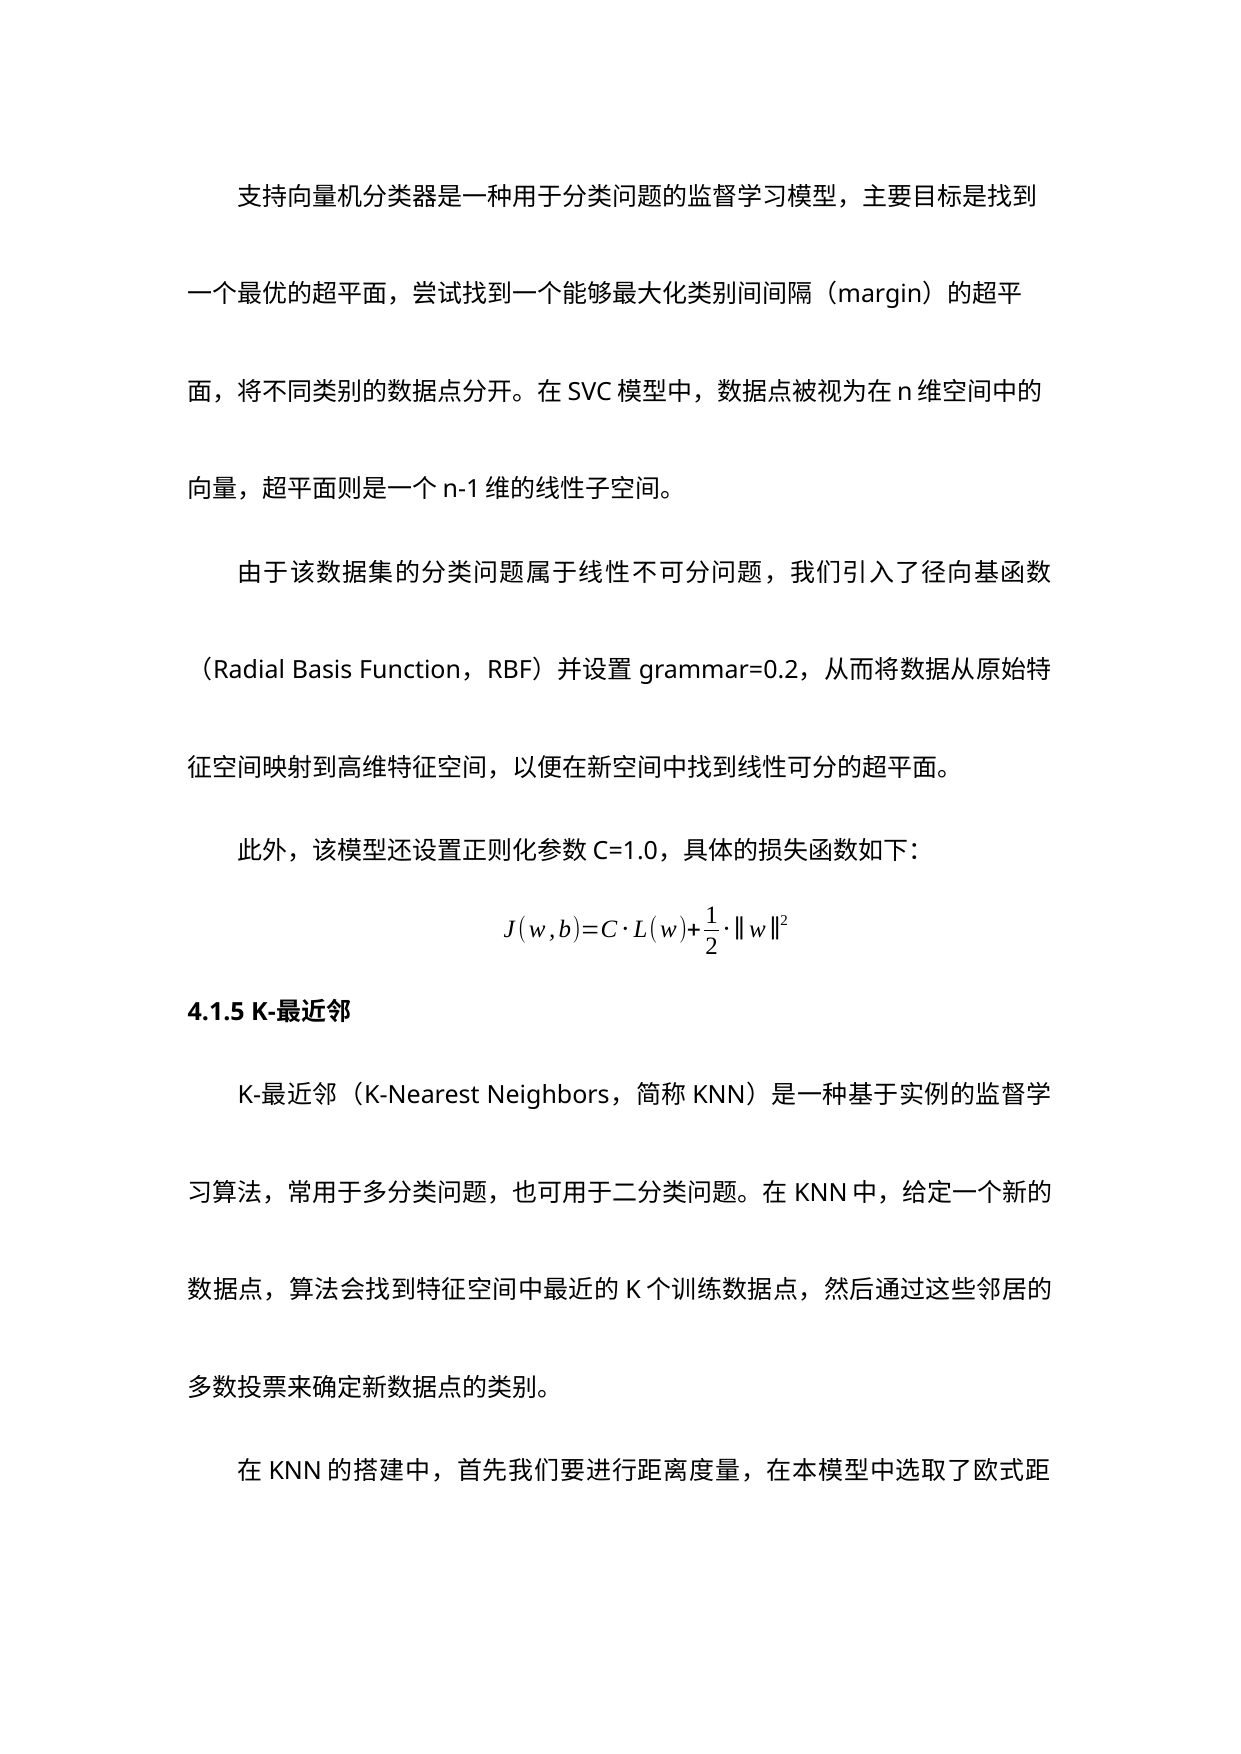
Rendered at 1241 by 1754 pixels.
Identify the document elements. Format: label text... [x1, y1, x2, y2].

list 由于该数据集的分类问题属于线性不可分问题，我们引入了径向基函数（Radial Basis Function，RBF）并设置grammar=0.2，从而将数据从原始特征空间映射到高维特征空间，以便在新空间中找到线性可分的超平面。 [187, 538, 1053, 798]
text 支持向量机分类器是一种用于分类问题的监督学习模型，主要目标是找到一个最优的超平面，尝试找到一个能够最大化类别间间隔（margin）的超平面，将不同类别的数据点分开。在SVC模型中，数据点被视为在n维空间中的向量，超平面则是一个n-1维的线性子空间。 [187, 162, 1053, 519]
list 此外，该模型还设置正则化参数C=1.0，具体的损失函数如下： [187, 816, 1053, 881]
list 4.1.5 K-最近邻 [187, 977, 1053, 1042]
list K-最近邻（K-Nearest Neighbors，简称KNN）是一种基于实例的监督学习算法，常用于多分类问题，也可用于二分类问题。在KNN中，给定一个新的数据点，算法会找到特征空间中最近的K个训练数据点，然后通过这些邻居的多数投票来确定新数据点的类别。 [187, 1060, 1053, 1418]
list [187, 1436, 1053, 1501]
